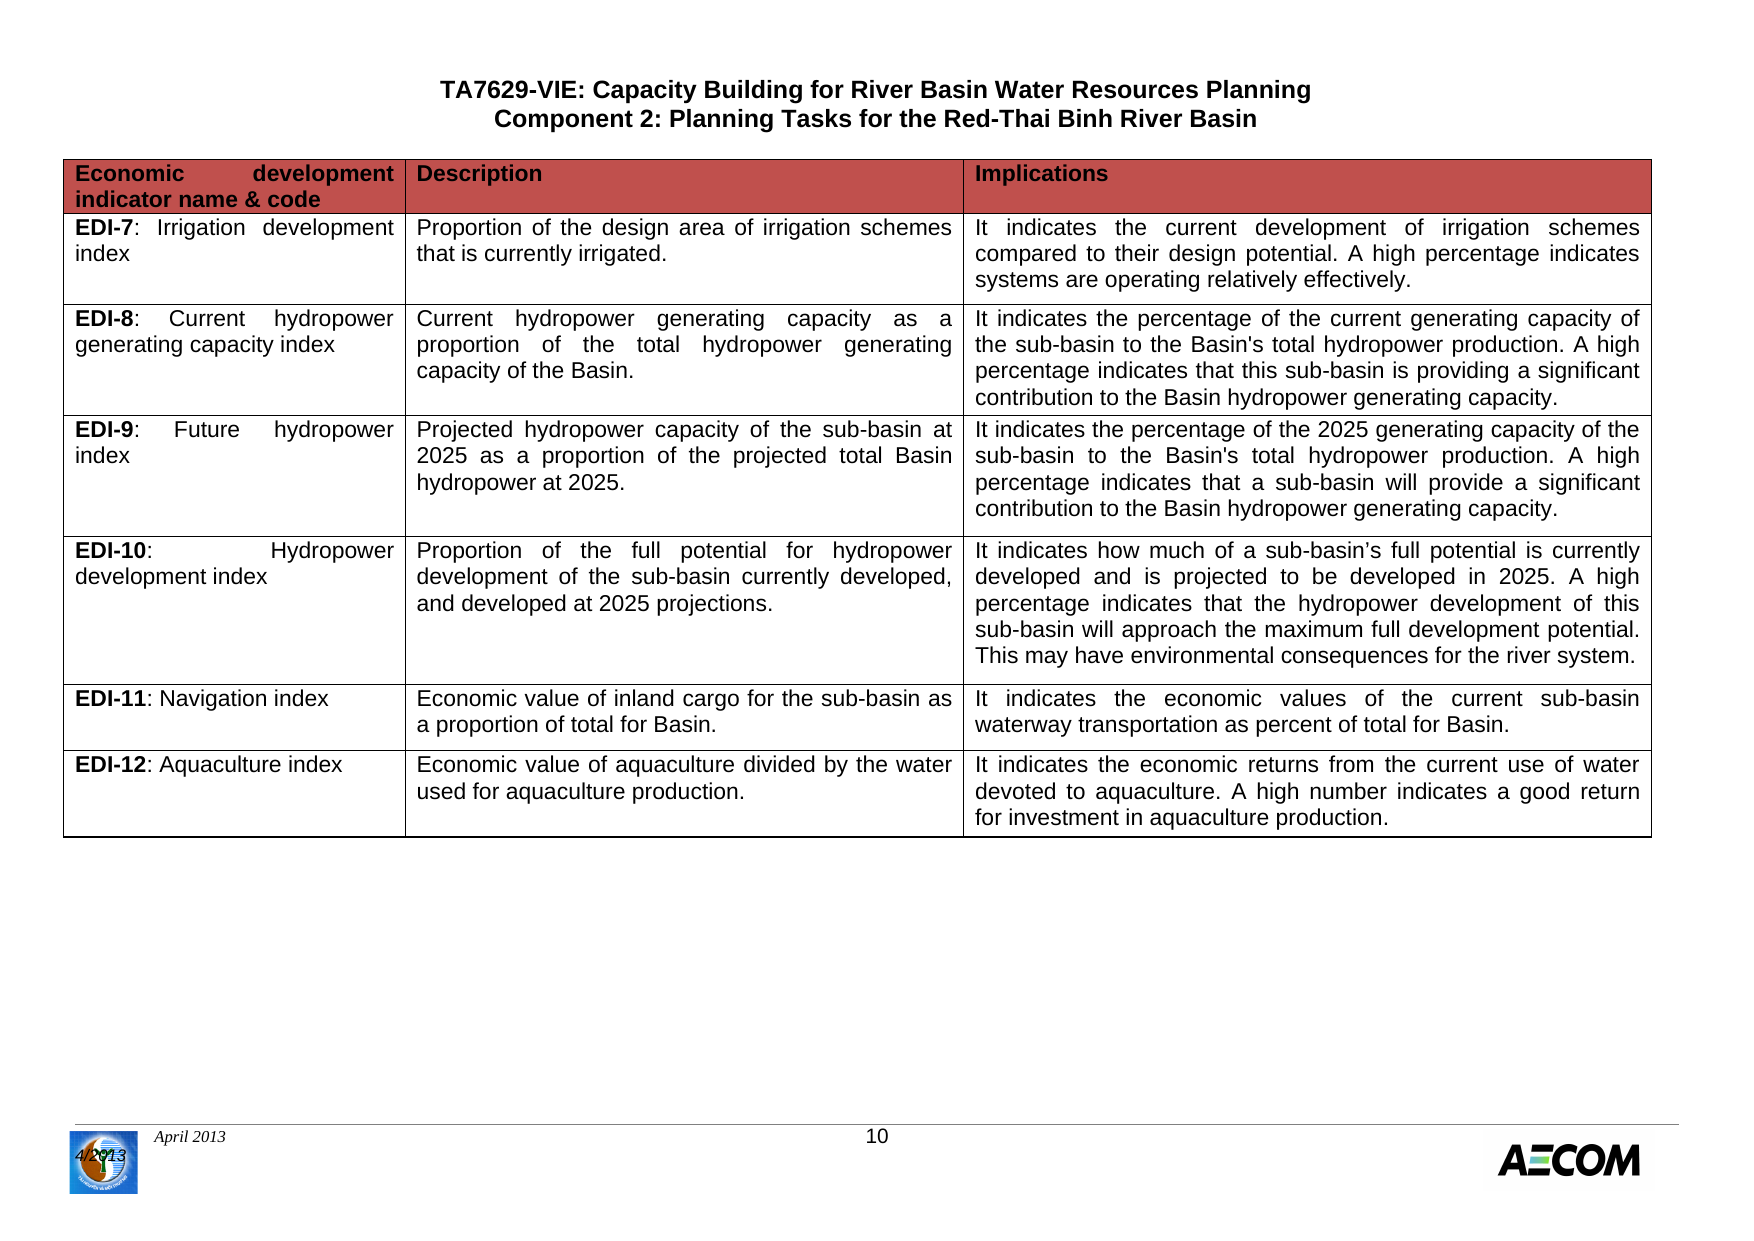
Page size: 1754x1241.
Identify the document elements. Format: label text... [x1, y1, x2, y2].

table_cell It indicates the current development of irrigation schemes compared to their design potential. A high percentage indicates systems are operating relatively effectively. [964, 214, 1651, 303]
table_header Description [406, 160, 963, 213]
table_cell It indicates the percentage of the current generating capacity of the sub-basin to the Basin's total hydropower production. A high percentage indicates that this sub-basin is providing a significant contribution to the Basin hydropower generating capacity. [964, 305, 1651, 415]
table_cell Economic value of inland cargo for the sub-basin as a proportion of total for Basin. [406, 685, 963, 750]
table_cell EDI-10: Hydropower development index [64, 537, 405, 684]
table_cell It indicates the economic values of the current sub-basin waterway transportation as percent of total for Basin. [964, 685, 1651, 750]
picture [69, 1131, 138, 1194]
table_cell EDI-12: Aquaculture index [64, 751, 405, 836]
picture [1482, 1129, 1655, 1191]
table_header Implications [964, 160, 1651, 213]
table_cell EDI-8: Current hydropower generating capacity index [64, 305, 405, 415]
table_cell EDI-9: Future hydropower index [64, 416, 405, 536]
table_cell It indicates the economic returns from the current use of water devoted to aquaculture. A high number indicates a good return for investment in aquaculture production. [964, 751, 1651, 836]
table_cell EDI-11: Navigation index [64, 685, 405, 750]
table_header Economic development indicator name & code [64, 160, 405, 213]
table_cell It indicates how much of a sub-basin’s full potential is currently developed and is projected to be developed in 2025. A high percentage indicates that the hydropower development of this sub-basin will approach the maximum full development potential. This may have environmental consequences for the river system. [964, 537, 1651, 684]
table_cell EDI-7: Irrigation development index [64, 214, 405, 303]
table_cell Proportion of the design area of irrigation schemes that is currently irrigated. [406, 214, 963, 303]
table_cell Projected hydropower capacity of the sub-basin at 2025 as a proportion of the projected total Basin hydropower at 2025. [406, 416, 963, 536]
table_cell It indicates the percentage of the 2025 generating capacity of the sub-basin to the Basin's total hydropower production. A high percentage indicates that a sub-basin will provide a significant contribution to the Basin hydropower generating capacity. [964, 416, 1651, 536]
table_cell Economic value of aquaculture divided by the water used for aquaculture production. [406, 751, 963, 836]
table_cell Proportion of the full potential for hydropower development of the sub-basin currently developed, and developed at 2025 projections. [406, 537, 963, 684]
table_cell Current hydropower generating capacity as a proportion of the total hydropower generating capacity of the Basin. [406, 305, 963, 415]
